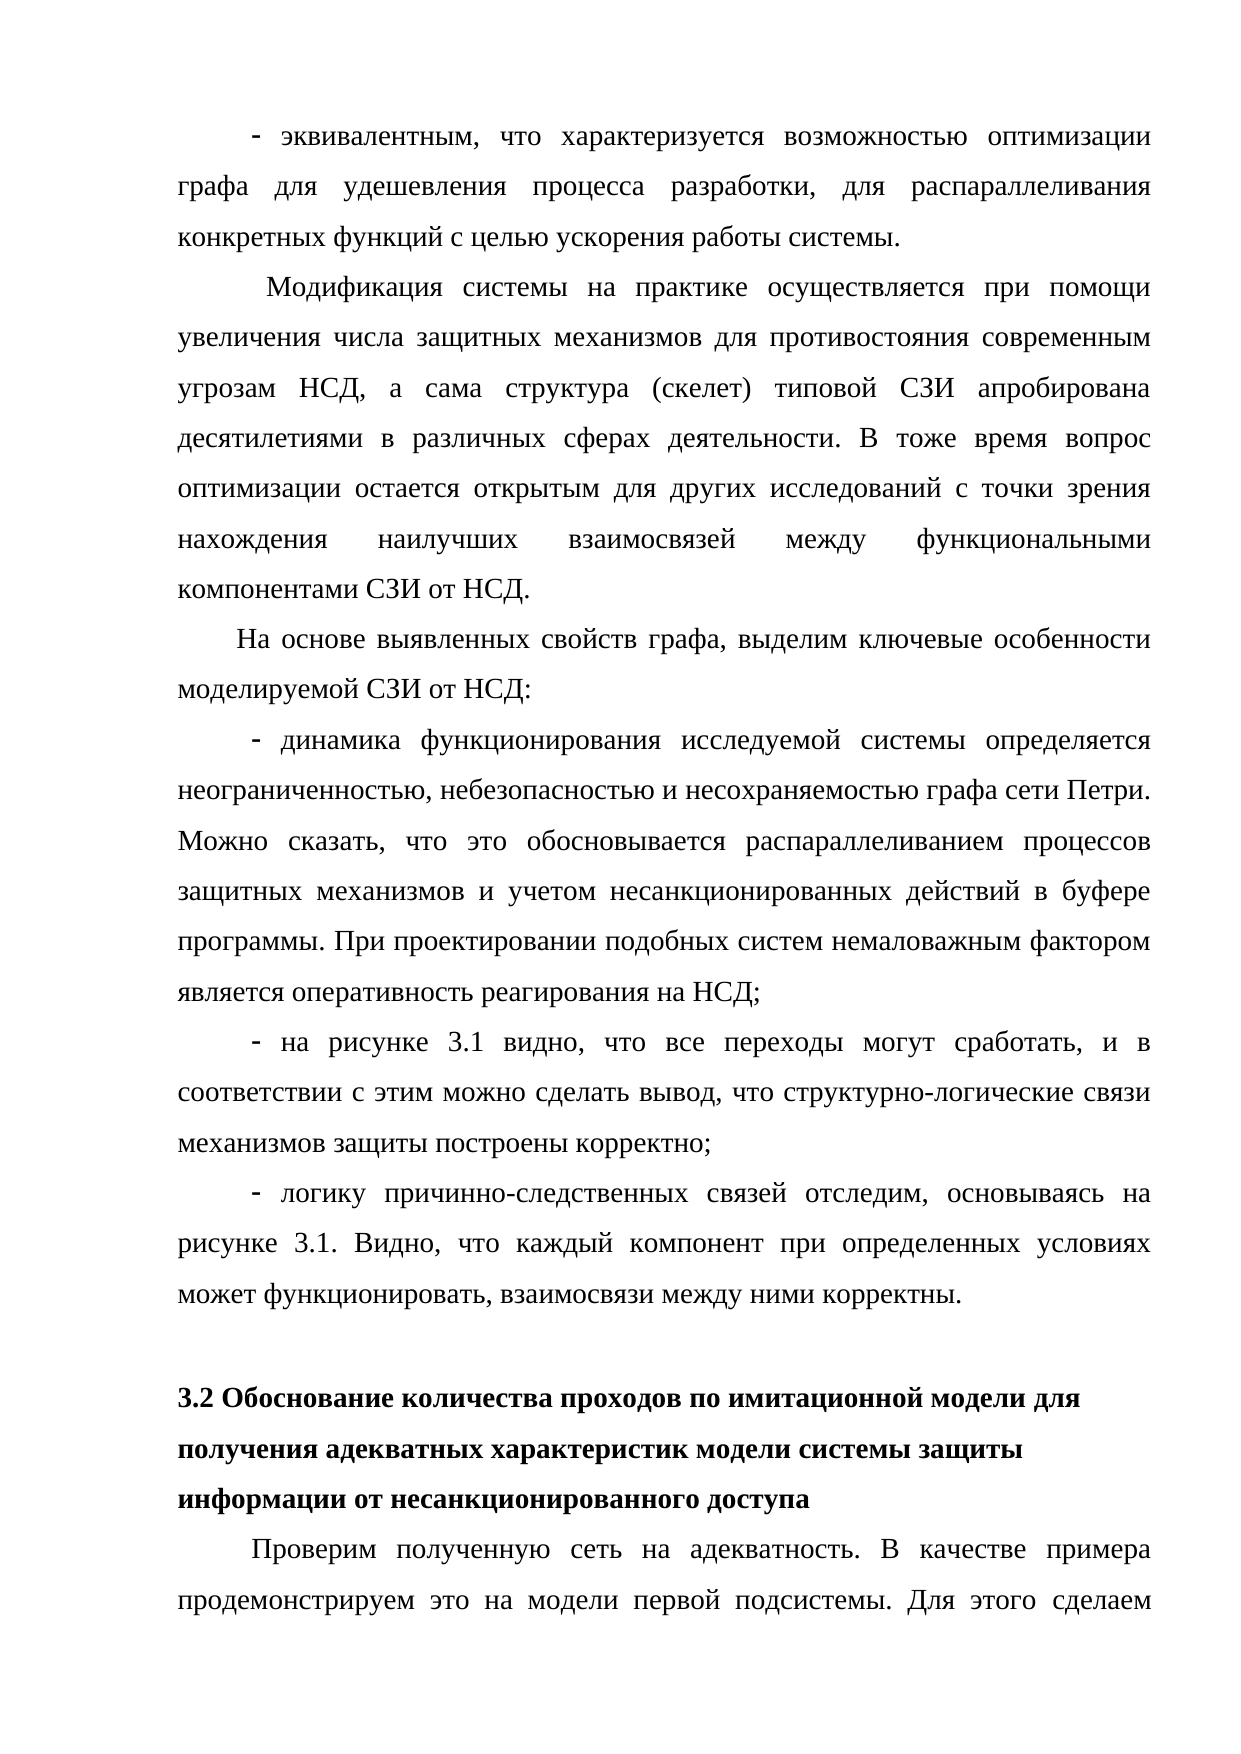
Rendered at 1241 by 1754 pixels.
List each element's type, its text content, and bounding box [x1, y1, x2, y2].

text Модификация системы на практике осуществляется при помощи увеличения числа защитных механизмов для противостояния современным угрозам НСД, а сама структура (скелет) типовой СЗИ апробирована десятилетиями в различных сферах деятельности. В тоже время вопрос оптимизации остается открытым для других исследований с точки зрения нахождения наилучших взаимосвязей между функциональными компонентами СЗИ от НСД. [177, 269, 1152, 604]
list динамика функционирования исследуемой системы определяется неограниченностью, небезопасностью и несохраняемостью графа сети Петри. Можно сказать, что это обосновывается распараллеливанием процессов защитных механизмов и учетом несанкционированных действий в буфере программы. При проектировании подобных систем немаловажным фактором является оперативность реагирования на НСД; [177, 722, 1152, 1007]
list На основе выявленных свойств графа, выделим ключевые особенности моделируемой СЗИ от НСД: [177, 621, 1152, 705]
list логику причинно-следственных связей отследим, основываясь на рисунке 3.1. Видно, что каждый компонент при определенных условиях может функционировать, взаимосвязи между ними корректны. [177, 1175, 1152, 1309]
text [177, 1531, 1152, 1615]
list на рисунке 3.1 видно, что все переходы могут сработать, и в соответствии с этим можно сделать вывод, что структурно-логические связи механизмов защиты построены корректно; [177, 1024, 1152, 1158]
list эквивалентным, что характеризуется возможностью оптимизации графа для удешевления процесса разработки, для распараллеливания конкретных функций с целью ускорения работы системы. [177, 118, 1152, 252]
subtitle 3.2 Обоснование количества проходов по имитационной модели для получения адекватных характеристик модели системы защиты информации от несанкционированного доступа [177, 1381, 1152, 1515]
